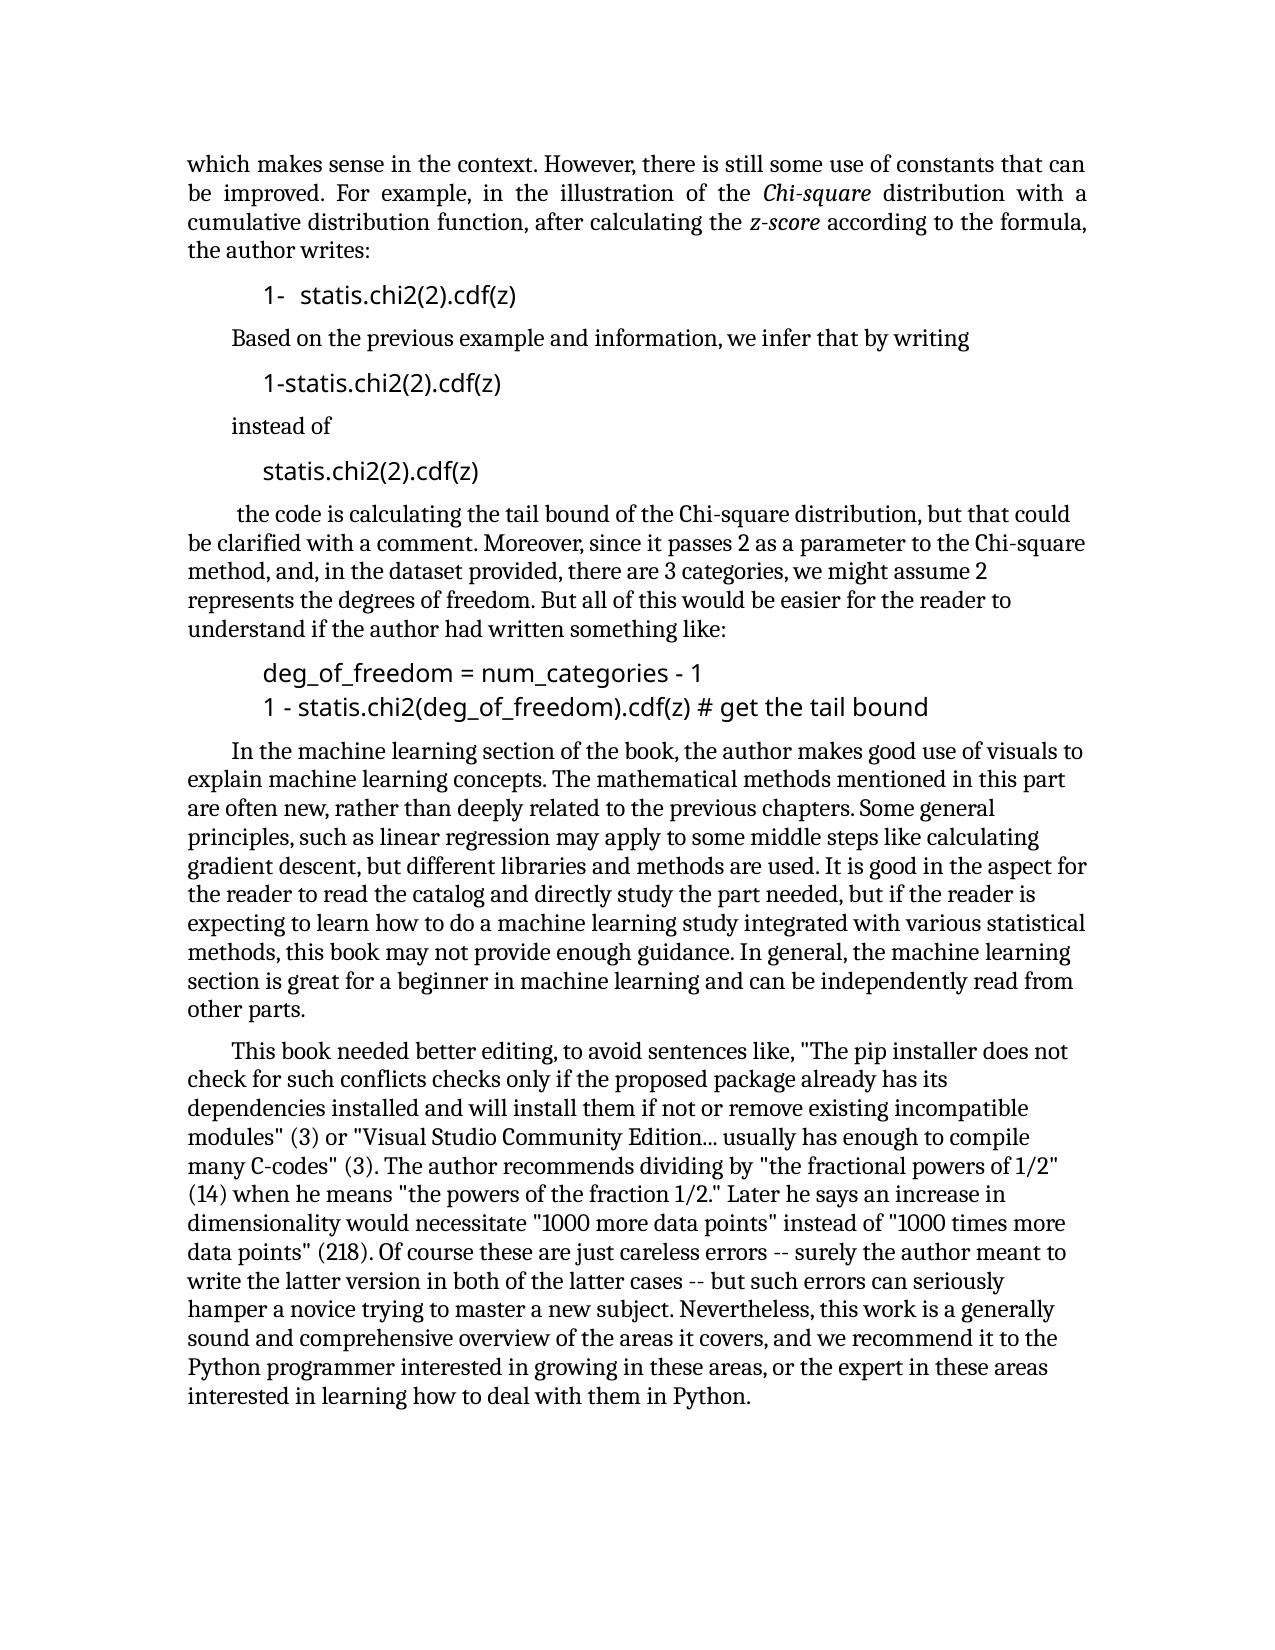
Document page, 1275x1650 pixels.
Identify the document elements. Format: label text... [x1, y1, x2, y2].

text instead of [187, 412, 1087, 441]
text In the machine learning section of the book, the author makes good use of visuals to explain machine learning concepts. The mathematical methods mentioned in this part are often new, rather than deeply related to the previous chapters. Some general principles, such as linear regression may apply to some middle steps like calculating gradient descent, but different libraries and methods are used. It is good in the aspect for the reader to read the catalog and directly study the part needed, but if the reader is expecting to learn how to do a machine learning study integrated with various statistical methods, this book may not provide enough guidance. In general, the machine learning section is great for a beginner in machine learning and can be independently read from other parts. [187, 737, 1087, 1024]
text the code is calculating the tail bound of the Chi-square distribution, but that could be clarified with a comment. Moreover, since it passes 2 as a parameter to the Chi-square method, and, in the dataset provided, there are 3 categories, we might assume 2 represents the degrees of freedom. But all of this would be easier for the reader to understand if the author had written something like: [187, 500, 1087, 643]
list statis.chi2(2).cdf(z) [262, 277, 1012, 312]
text statis.chi2(2).cdf(z) [262, 453, 1012, 487]
text Based on the previous example and information, we infer that by writing [187, 324, 1087, 353]
text This book needed better editing, to avoid sentences like, "The pip installer does not check for such conflicts checks only if the proposed package already has its dependencies installed and will install them if not or remove existing incompatible modules" (3) or "Visual Studio Community Edition... usually has enough to compile many C-codes" (3). The author recommends dividing by "the fractional powers of 1/2" (14) when he means "the powers of the fraction 1/2." Later he says an increase in dimensionality would necessitate "1000 more data points" instead of "1000 times more data points" (218). Of course these are just careless errors -- surely the author meant to write the latter version in both of the latter cases -- but such errors can seriously hamper a novice trying to master a new subject. Nevertheless, this work is a generally sound and comprehensive overview of the areas it covers, and we recommend it to the Python programmer interested in growing in these areas, or the expert in these areas interested in learning how to deal with them in Python. [187, 1037, 1087, 1410]
text 1-statis.chi2(2).cdf(z) [262, 365, 1012, 399]
text deg_of_freedom = num_categories - 1 1 - statis.chi2(deg_of_freedom).cdf(z) # get the tail bound [262, 656, 1012, 724]
